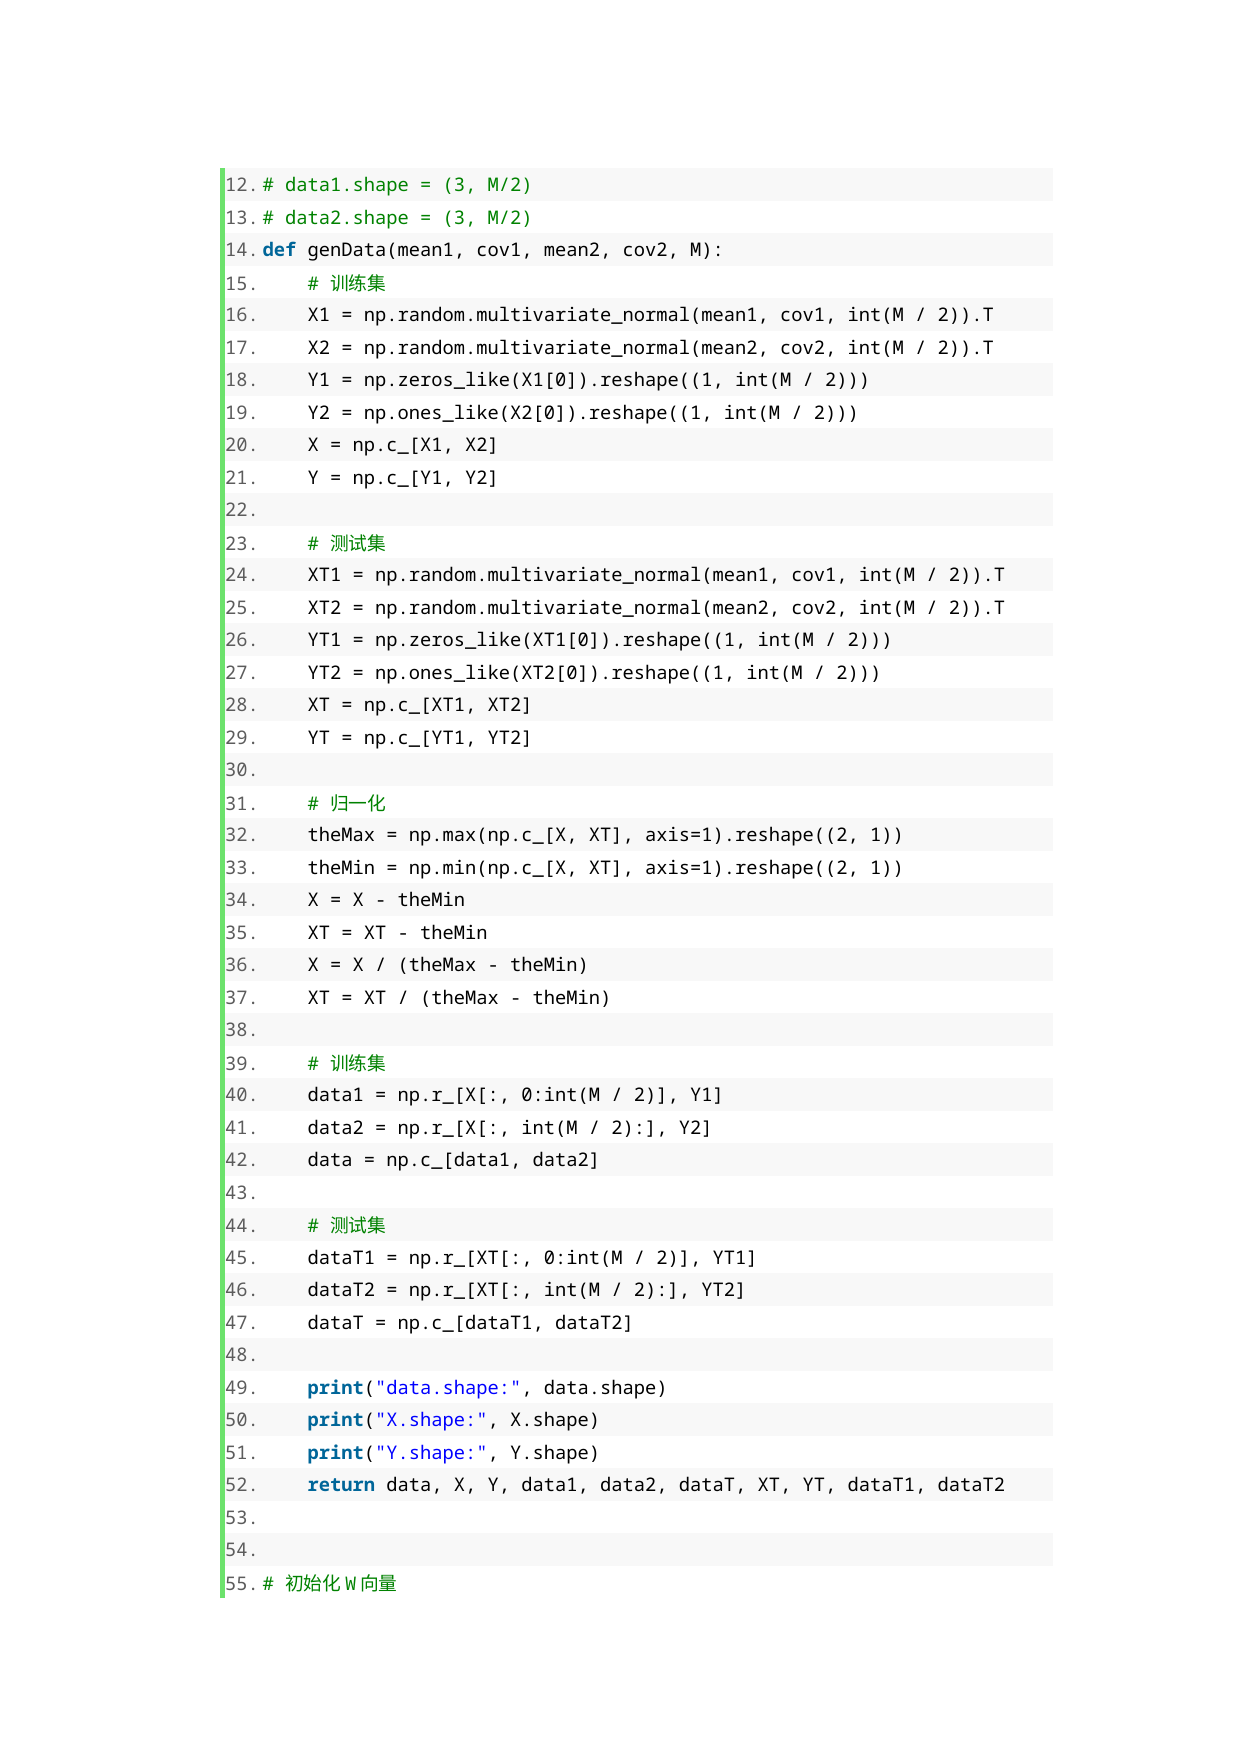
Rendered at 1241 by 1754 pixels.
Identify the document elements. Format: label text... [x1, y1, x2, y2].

list print("Y.shape:", Y.shape) [225, 1436, 1053, 1468]
list data1 = np.r_[X[:, 0:int(M / 2)], Y1] [225, 1078, 1053, 1111]
list XT = XT / (theMax - theMin) [225, 981, 1053, 1013]
list XT2 = np.random.multivariate_normal(mean2, cov2, int(M / 2)).T [225, 591, 1053, 623]
list YT1 = np.zeros_like(XT1[0]).reshape((1, int(M / 2))) [225, 623, 1053, 656]
list print("X.shape:", X.shape) [225, 1403, 1053, 1436]
list theMax = np.max(np.c_[X, XT], axis=1).reshape((2, 1)) [225, 818, 1053, 851]
list # data2.shape = (3, M/2) [225, 201, 1053, 233]
list Y1 = np.zeros_like(X1[0]).reshape((1, int(M / 2))) [225, 363, 1053, 396]
list print("data.shape:", data.shape) [225, 1371, 1053, 1403]
list # 训练集 [225, 266, 1053, 298]
list X1 = np.random.multivariate_normal(mean1, cov1, int(M / 2)).T [225, 298, 1053, 331]
list Y = np.c_[Y1, Y2] [225, 461, 1053, 493]
list XT1 = np.random.multivariate_normal(mean1, cov1, int(M / 2)).T [225, 558, 1053, 591]
list dataT2 = np.r_[XT[:, int(M / 2):], YT2] [225, 1273, 1053, 1306]
list data = np.c_[data1, data2] [225, 1143, 1053, 1176]
list YT = np.c_[YT1, YT2] [225, 721, 1053, 753]
list X = np.c_[X1, X2] [225, 428, 1053, 461]
list # 测试集 [225, 526, 1053, 558]
list dataT1 = np.r_[XT[:, 0:int(M / 2)], YT1] [225, 1241, 1053, 1273]
list XT = np.c_[XT1, XT2] [225, 688, 1053, 721]
list # 测试集 [225, 1208, 1053, 1241]
list XT = XT - theMin [225, 916, 1053, 948]
list dataT = np.c_[dataT1, dataT2] [225, 1306, 1053, 1338]
list def genData(mean1, cov1, mean2, cov2, M): [225, 233, 1053, 266]
list # 初始化W向量 [225, 1566, 1053, 1598]
list X = X - theMin [225, 883, 1053, 916]
list Y2 = np.ones_like(X2[0]).reshape((1, int(M / 2))) [225, 396, 1053, 428]
list YT2 = np.ones_like(XT2[0]).reshape((1, int(M / 2))) [225, 656, 1053, 688]
list X2 = np.random.multivariate_normal(mean2, cov2, int(M / 2)).T [225, 331, 1053, 363]
list # data1.shape = (3, M/2) [225, 168, 1053, 201]
list theMin = np.min(np.c_[X, XT], axis=1).reshape((2, 1)) [225, 851, 1053, 883]
list data2 = np.r_[X[:, int(M / 2):], Y2] [225, 1111, 1053, 1143]
list # 训练集 [225, 1046, 1053, 1078]
list return data, X, Y, data1, data2, dataT, XT, YT, dataT1, dataT2 [225, 1468, 1053, 1501]
list X = X / (theMax - theMin) [225, 948, 1053, 981]
list # 归一化 [225, 786, 1053, 818]
